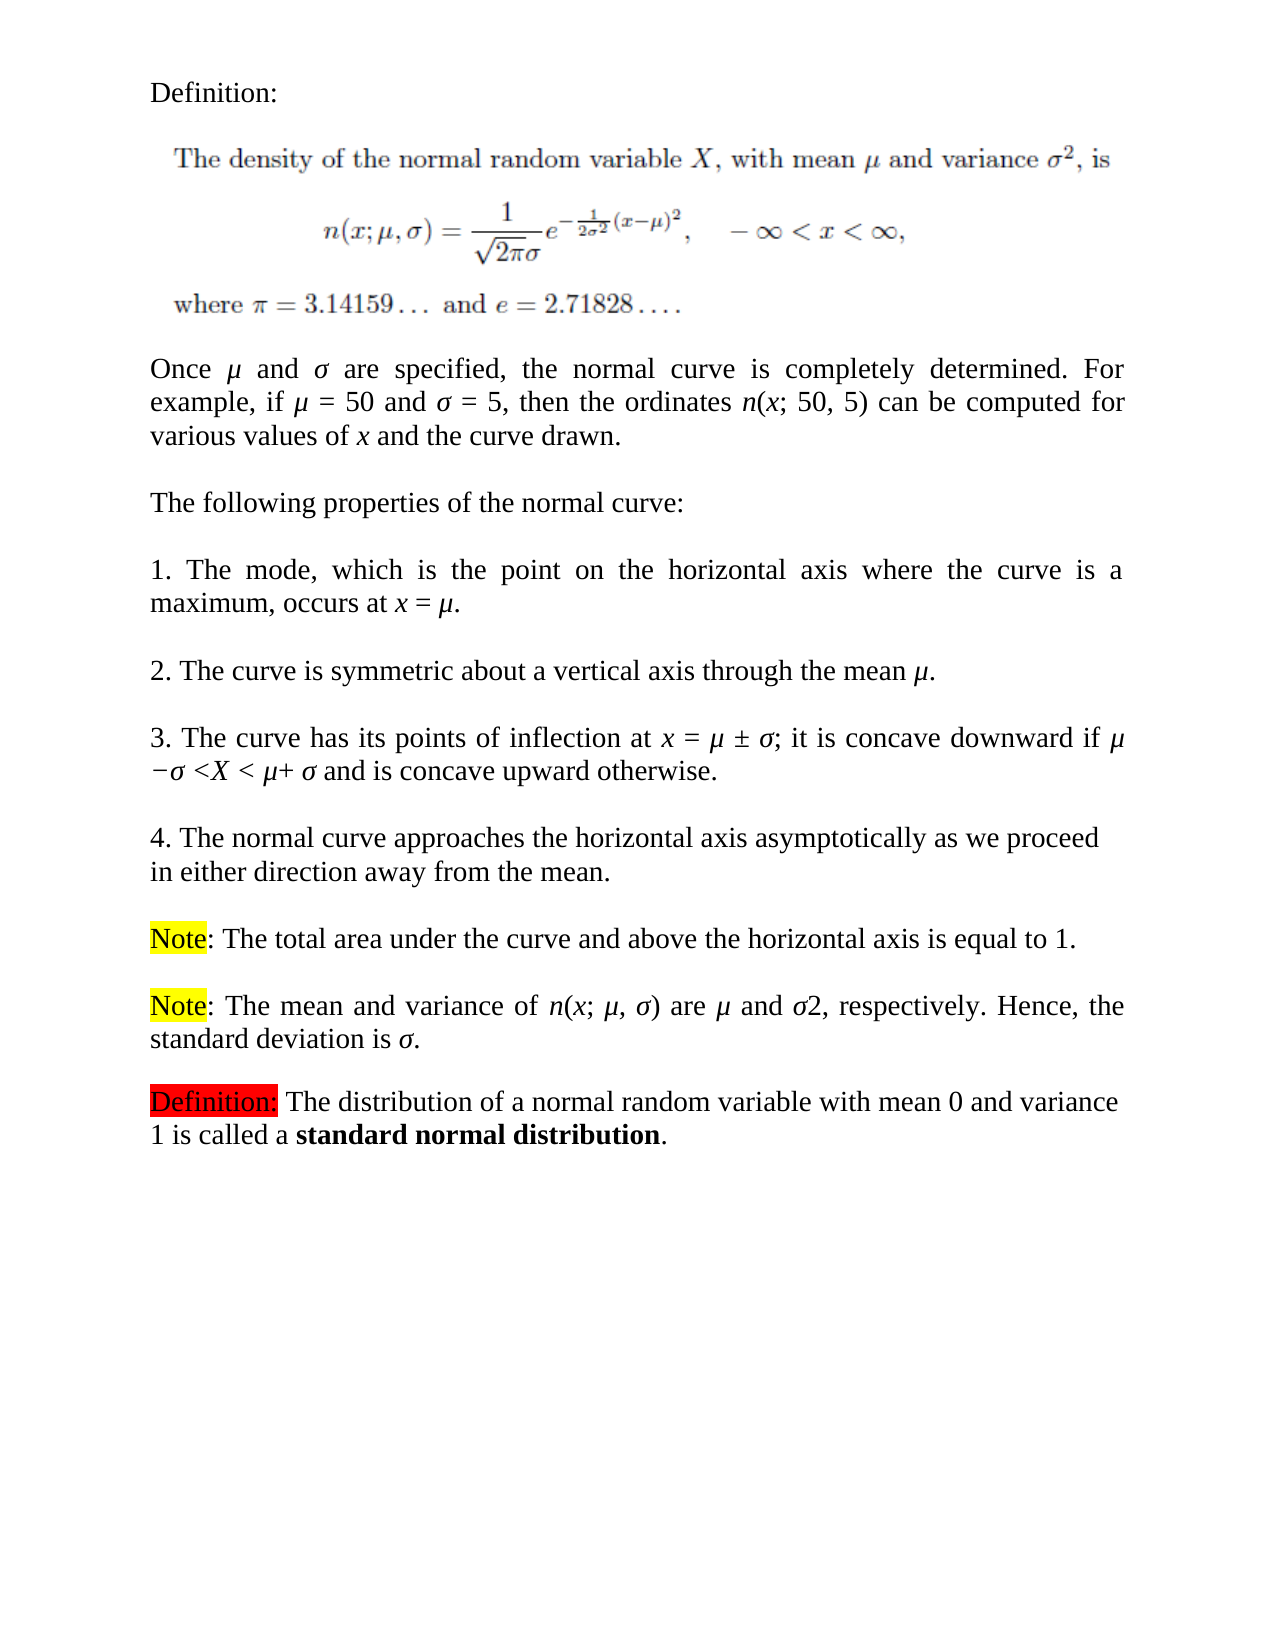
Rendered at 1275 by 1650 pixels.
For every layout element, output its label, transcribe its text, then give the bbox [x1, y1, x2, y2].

text Note: The mean and variance of n(x; μ, σ) are μ and σ2, respectively. Hence, the standard deviation is σ. [150, 988, 1125, 1055]
text in either direction away from the mean. [150, 854, 1125, 887]
text Definition: The distribution of a normal random variable with mean 0 and variance 1 is called a standard normal distribution. [150, 1084, 1125, 1151]
text Once μ and σ are specified, the normal curve is completely determined. For example, if μ = 50 and σ = 5, then the ordinates n(x; 50, 5) can be computed for various values of x and the curve drawn. [150, 351, 1125, 451]
text 1. The mode, which is the point on the horizontal axis where the curve is a maximum, occurs at x = μ. [150, 552, 1125, 619]
text The following properties of the normal curve: [150, 485, 1125, 518]
text Note: The total area under the curve and above the horizontal axis is equal to 1. [207, 921, 1125, 954]
text Definition: [150, 75, 1125, 108]
text 4. The normal curve approaches the horizontal axis asymptotically as we proceed [150, 820, 1125, 854]
text 2. The curve is symmetric about a vertical axis through the mean μ. [150, 653, 1125, 686]
text 3. The curve has its points of inflection at x = μ ± σ; it is concave downward if μ −σ <X < μ+ σ and is concave upward otherwise. [150, 720, 1125, 787]
